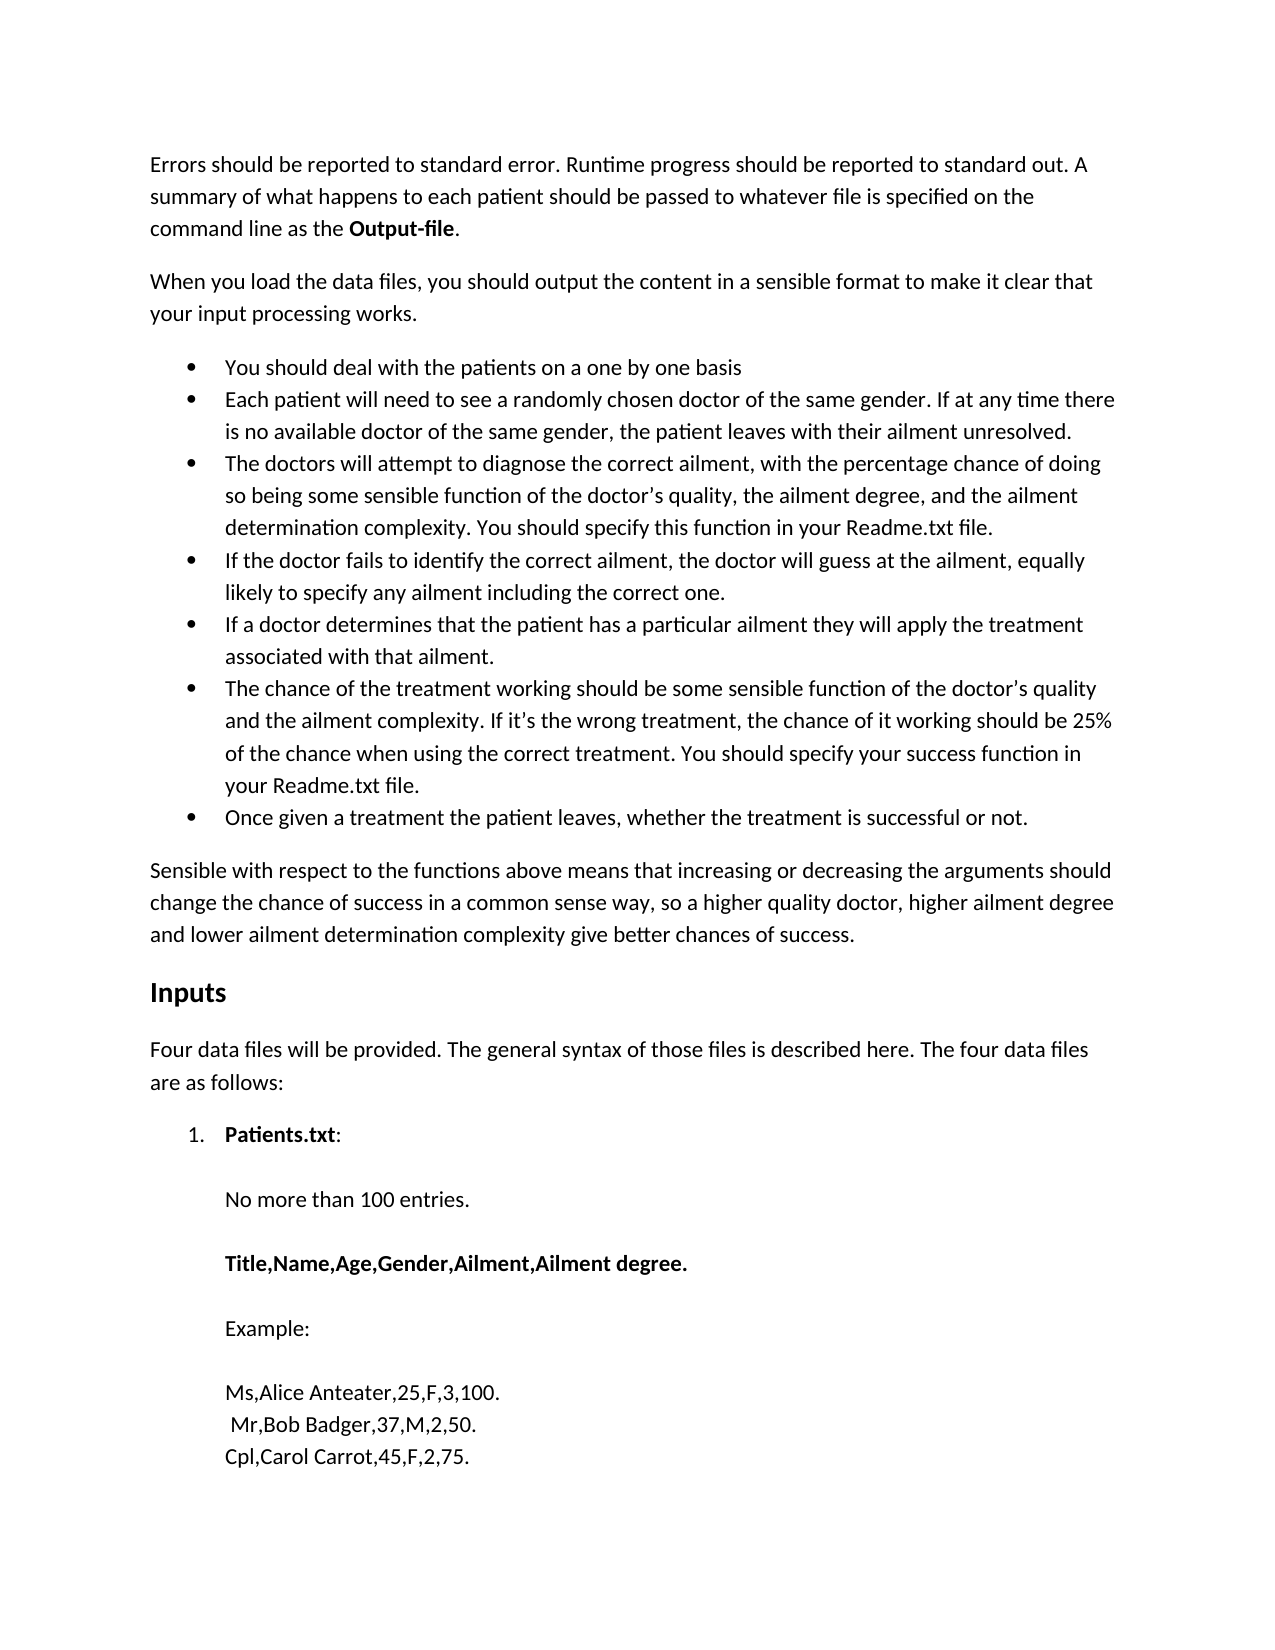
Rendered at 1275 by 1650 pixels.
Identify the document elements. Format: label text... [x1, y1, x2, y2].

list Cpl,Carol Carrot,45,F,2,75. [225, 1442, 1125, 1471]
list Title,Name,Age,Gender,Ailment,Ailment degree. [225, 1249, 1125, 1277]
text Errors should be reported to standard error. Runtime progress should be reported to standard out. A summary of what happens to each patient should be passed to whatever file is specified on the command line as the Output-file. [150, 150, 1125, 242]
list The chance of the treatment working should be some sensible function of the doctor’s quality and the ailment complexity. If it’s the wrong treatment, the chance of it working should be 25% of the chance when using the correct treatment. You should specify your success function in your Readme.txt file. [187, 674, 1125, 799]
text Inputs [150, 974, 1125, 1009]
list Example: [225, 1314, 1125, 1342]
list Mr,Bob Badger,37,M,2,50. [225, 1410, 1125, 1438]
list Once given a treatment the patient leaves, whether the treatment is successful or not. [187, 803, 1125, 831]
text Sensible with respect to the functions above means that increasing or decreasing the arguments should change the chance of success in a common sense way, so a higher quality doctor, higher ailment degree and lower ailment determination complexity give better chances of success. [150, 856, 1125, 949]
list If a doctor determines that the patient has a particular ailment they will apply the treatment associated with that ailment. [187, 610, 1125, 670]
list You should deal with the patients on a one by one basis [187, 353, 1125, 381]
text When you load the data files, you should output the content in a sensible format to make it clear that your input processing works. [150, 267, 1125, 328]
list Ms,Alice Anteater,25,F,3,100. [225, 1378, 1125, 1406]
list Patients.txt: [187, 1121, 1125, 1149]
text Four data files will be provided. The general syntax of those files is described here. The four data files are as follows: [150, 1035, 1125, 1096]
list If the doctor fails to identify the correct ailment, the doctor will guess at the ailment, equally likely to specify any ailment including the correct one. [187, 546, 1125, 606]
list No more than 100 entries. [225, 1185, 1125, 1213]
list Each patient will need to see a randomly chosen doctor of the same gender. If at any time there is no available doctor of the same gender, the patient leaves with their ailment unresolved. [187, 385, 1125, 445]
list The doctors will attempt to diagnose the correct ailment, with the percentage chance of doing so being some sensible function of the doctor’s quality, the ailment degree, and the ailment determination complexity. You should specify this function in your Readme.txt file. [187, 449, 1125, 542]
